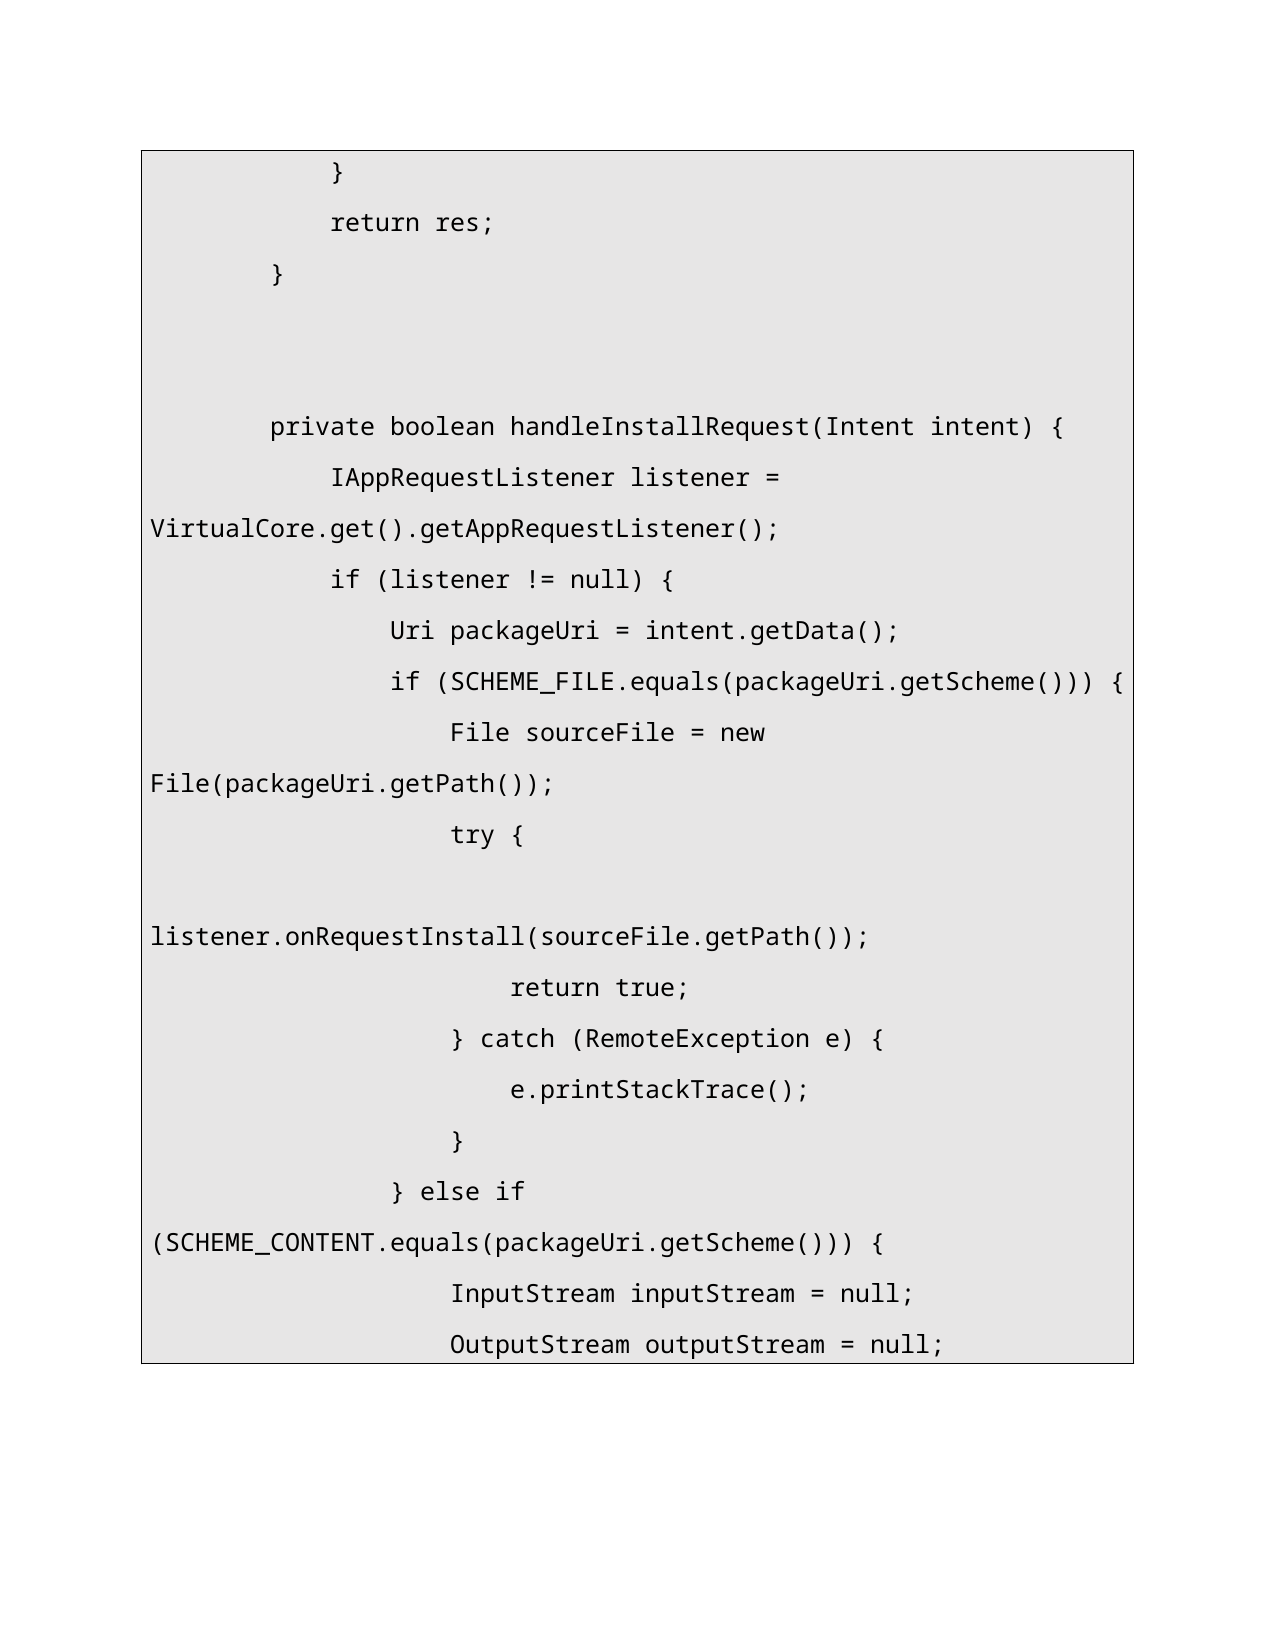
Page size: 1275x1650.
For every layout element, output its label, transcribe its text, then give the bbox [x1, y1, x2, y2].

text private boolean handleInstallRequest(Intent intent) { [142, 405, 1133, 442]
text try { [142, 813, 1133, 851]
text File sourceFile = new File(packageUri.getPath()); [142, 711, 1133, 800]
text } else if (SCHEME_CONTENT.equals(packageUri.getScheme())) { [142, 1171, 1133, 1259]
text } [142, 151, 1133, 187]
text } catch (RemoteException e) { [142, 1018, 1133, 1055]
text return true; [142, 967, 1133, 1004]
text } [142, 1120, 1133, 1157]
text OutputStream outputStream = null; [142, 1324, 1133, 1363]
text Uri packageUri = intent.getData(); [142, 609, 1133, 647]
text InputStream inputStream = null; [142, 1273, 1133, 1310]
text } [142, 252, 1133, 289]
text if (SCHEME_FILE.equals(packageUri.getScheme())) { [142, 660, 1133, 698]
text listener.onRequestInstall(sourceFile.getPath()); [142, 864, 1133, 953]
text if (listener != null) { [142, 558, 1133, 596]
text e.printStackTrace(); [142, 1069, 1133, 1106]
text IAppRequestListener listener = VirtualCore.get().getAppRequestListener(); [142, 456, 1133, 544]
text return res; [142, 201, 1133, 238]
